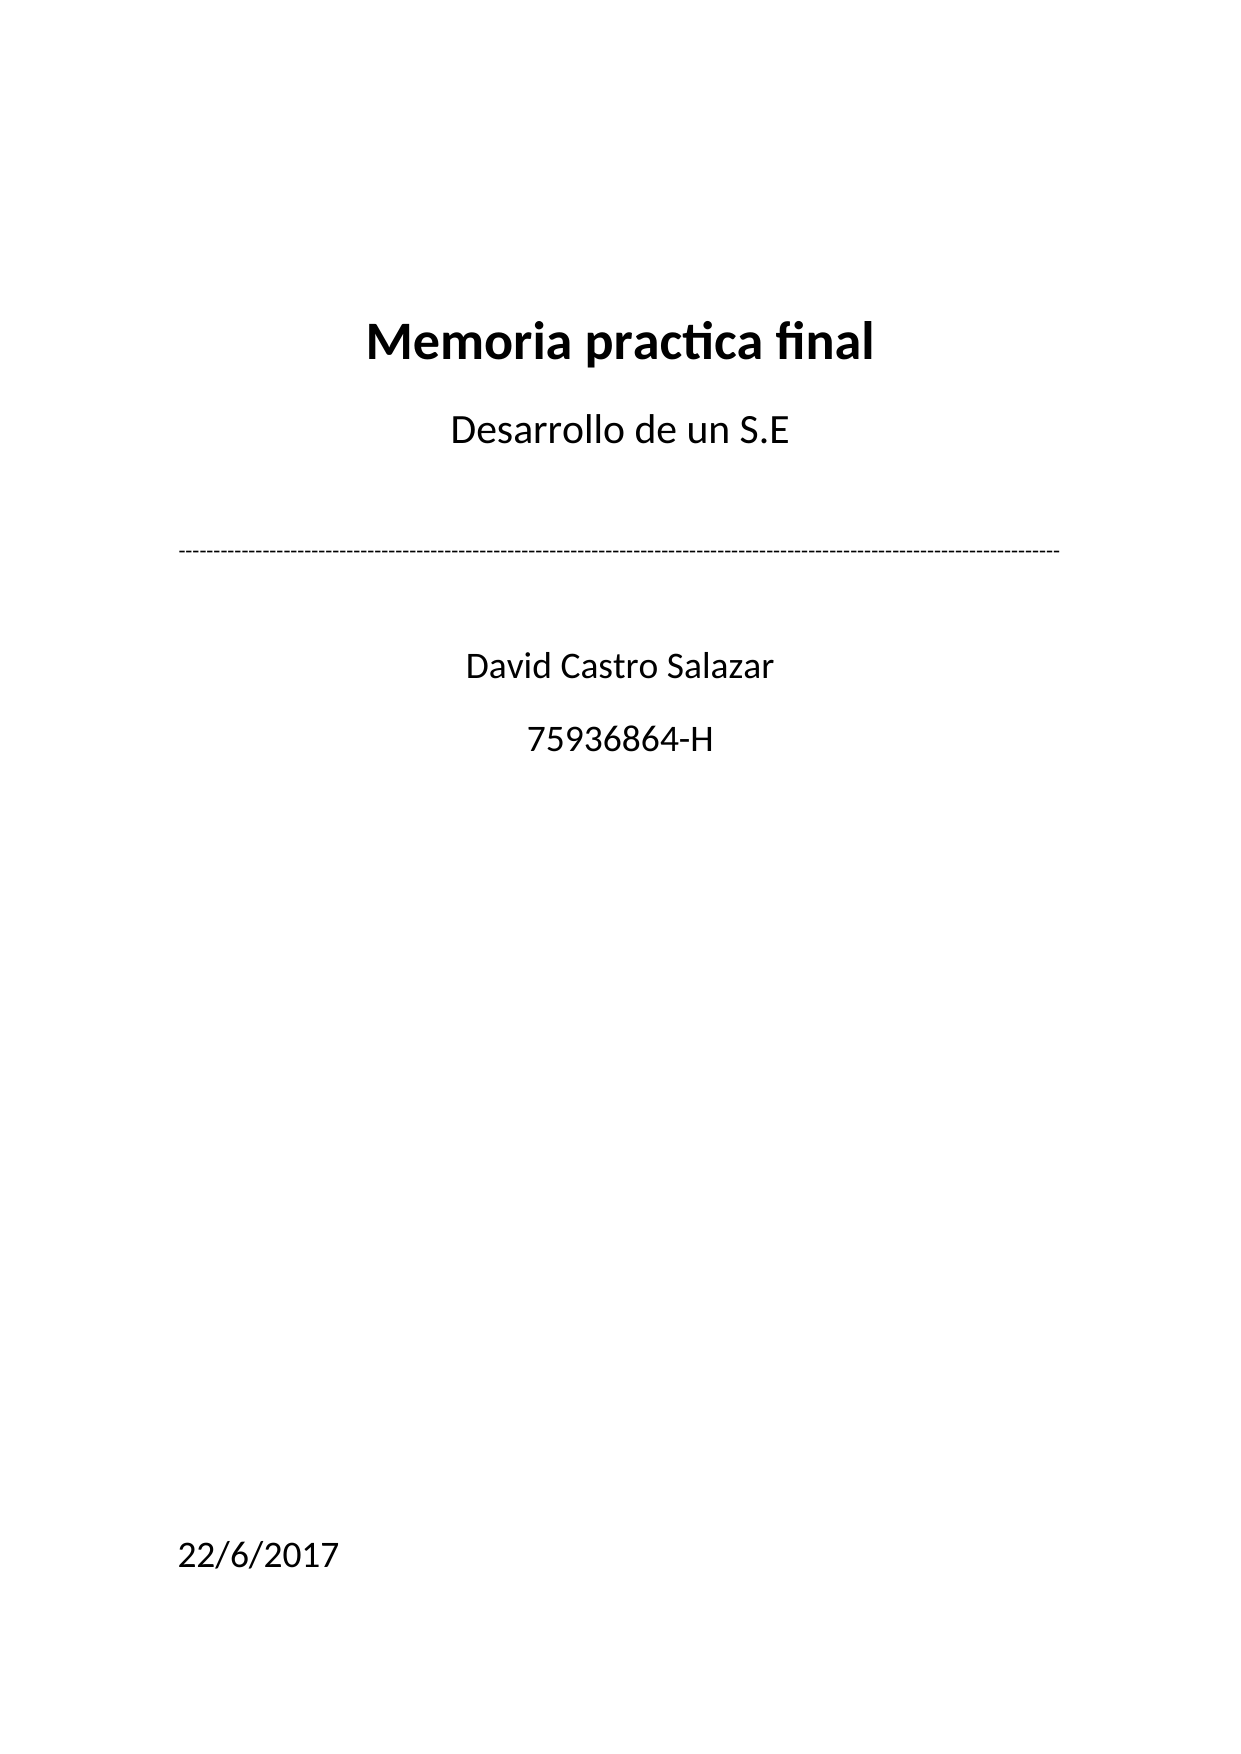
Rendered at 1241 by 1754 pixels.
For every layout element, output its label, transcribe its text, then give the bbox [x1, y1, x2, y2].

text Desarrollo de un S.E [177, 403, 1063, 454]
text Memoria practica final [177, 307, 1063, 373]
text David Castro Salazar [177, 642, 1063, 688]
text ------------------------------------------------------------------------------------------------------------------------------ [177, 536, 1063, 564]
text 22/6/2017 [177, 1531, 1063, 1577]
text 75936864-H [177, 715, 1063, 761]
